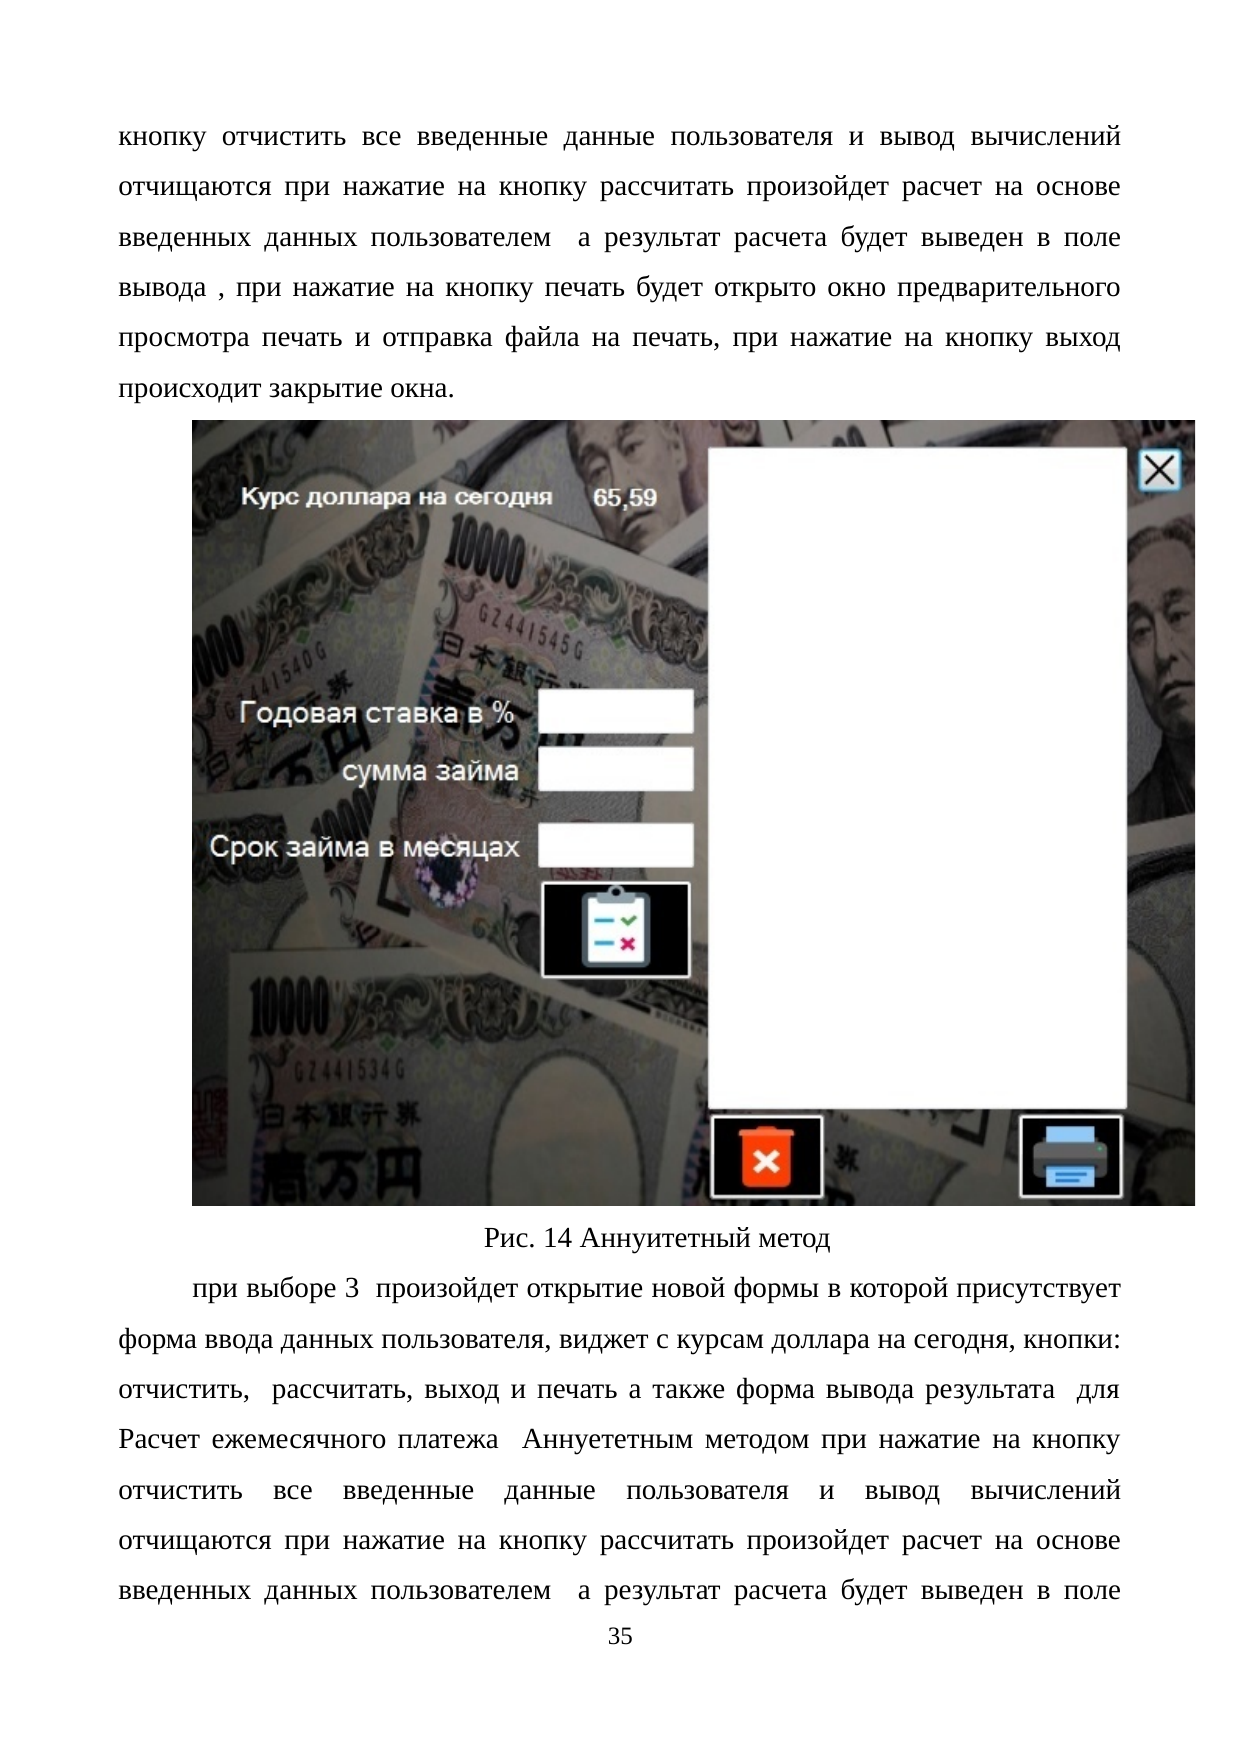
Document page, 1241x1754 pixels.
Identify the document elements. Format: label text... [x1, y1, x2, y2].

text Рис. 14 Аннуитетный метод [118, 1220, 1122, 1254]
picture [192, 420, 1196, 1206]
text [118, 118, 1122, 403]
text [118, 1271, 1122, 1606]
